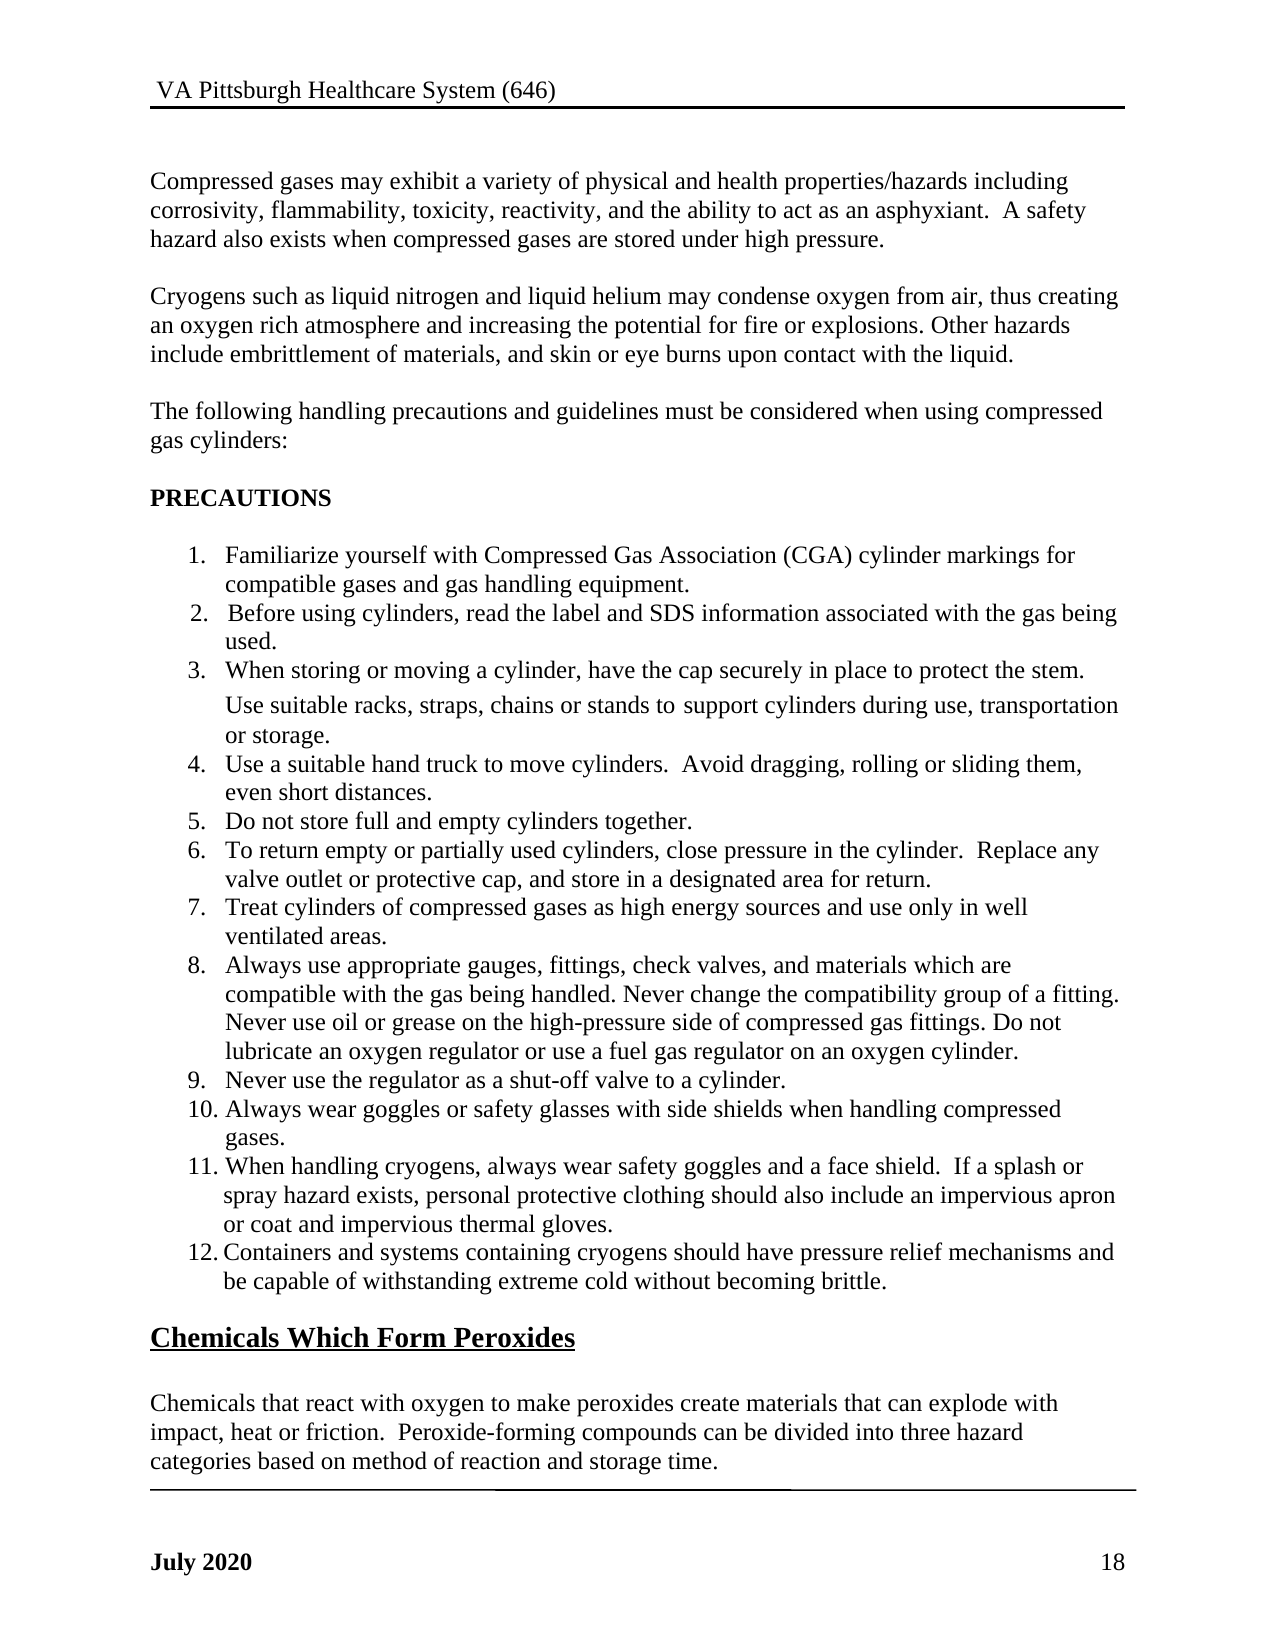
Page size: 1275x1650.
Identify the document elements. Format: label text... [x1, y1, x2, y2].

text Compressed gases may exhibit a variety of physical and health properties/hazards including corrosivity, flammability, toxicity, reactivity, and the ability to act as an asphyxiant. A safety hazard also exists when compressed gases are stored under high pressure. [150, 166, 1125, 253]
text 7. Treat cylinders of compressed gases as high energy sources and use only in well ventilated areas. [187, 892, 1125, 950]
text Cryogens such as liquid nitrogen and liquid helium may condense oxygen from air, thus creating an oxygen rich atmosphere and increasing the potential for fire or explosions. Other hazards include embrittlement of materials, and skin or eye burns upon contact with the liquid. [150, 281, 1125, 368]
text 5. Do not store full and empty cylinders together. [187, 806, 1125, 835]
text The following handling precautions and guidelines must be considered when using compressed gas cylinders: [150, 396, 1125, 454]
subtitle Chemicals Which Form Peroxides [150, 1320, 1125, 1353]
text 9. Never use the regulator as a shut-off valve to a cylinder. [187, 1065, 1125, 1094]
text 3. When storing or moving a cylinder, have the cap securely in place to protect the stem. Use suitable racks, straps, chains or stands to support cylinders during use, transportation or storage. [187, 655, 1125, 749]
text 4. Use a suitable hand truck to move cylinders. Avoid dragging, rolling or sliding them, even short distances. [187, 749, 1125, 806]
text PRECAUTIONS [150, 483, 1125, 511]
text 6. To return empty or partially used cylinders, close pressure in the cylinder. Replace any valve outlet or protective cap, and store in a designated area for return. [187, 835, 1125, 892]
text 8. Always use appropriate gauges, fittings, check valves, and materials which are compatible with the gas being handled. Never change the compatibility group of a fitting. Never use oil or grease on the high-pressure side of compressed gas fittings. Do not lubricate an oxygen regulator or use a fuel gas regulator on an oxygen cylinder. [187, 950, 1125, 1065]
text 2. Before using cylinders, read the label and SDS information associated with the gas being used. [187, 598, 1125, 655]
text 1. Familiarize yourself with Compressed Gas Association (CGA) cylinder markings for compatible gases and gas handling equipment. [187, 540, 1125, 598]
text 11. When handling cryogens, always wear safety goggles and a face shield. If a splash or spray hazard exists, personal protective clothing should also include an impervious apron or coat and impervious thermal gloves. [187, 1151, 1125, 1237]
text Chemicals that react with oxygen to make peroxides create materials that can explode with impact, heat or friction. Peroxide-forming compounds can be divided into three hazard categories based on method of reaction and storage time. [150, 1388, 1125, 1475]
text 10. Always wear goggles or safety glasses with side shields when handling compressed gases. [187, 1094, 1125, 1151]
text 12. Containers and systems containing cryogens should have pressure relief mechanisms and be capable of withstanding extreme cold without becoming brittle. [187, 1237, 1125, 1295]
